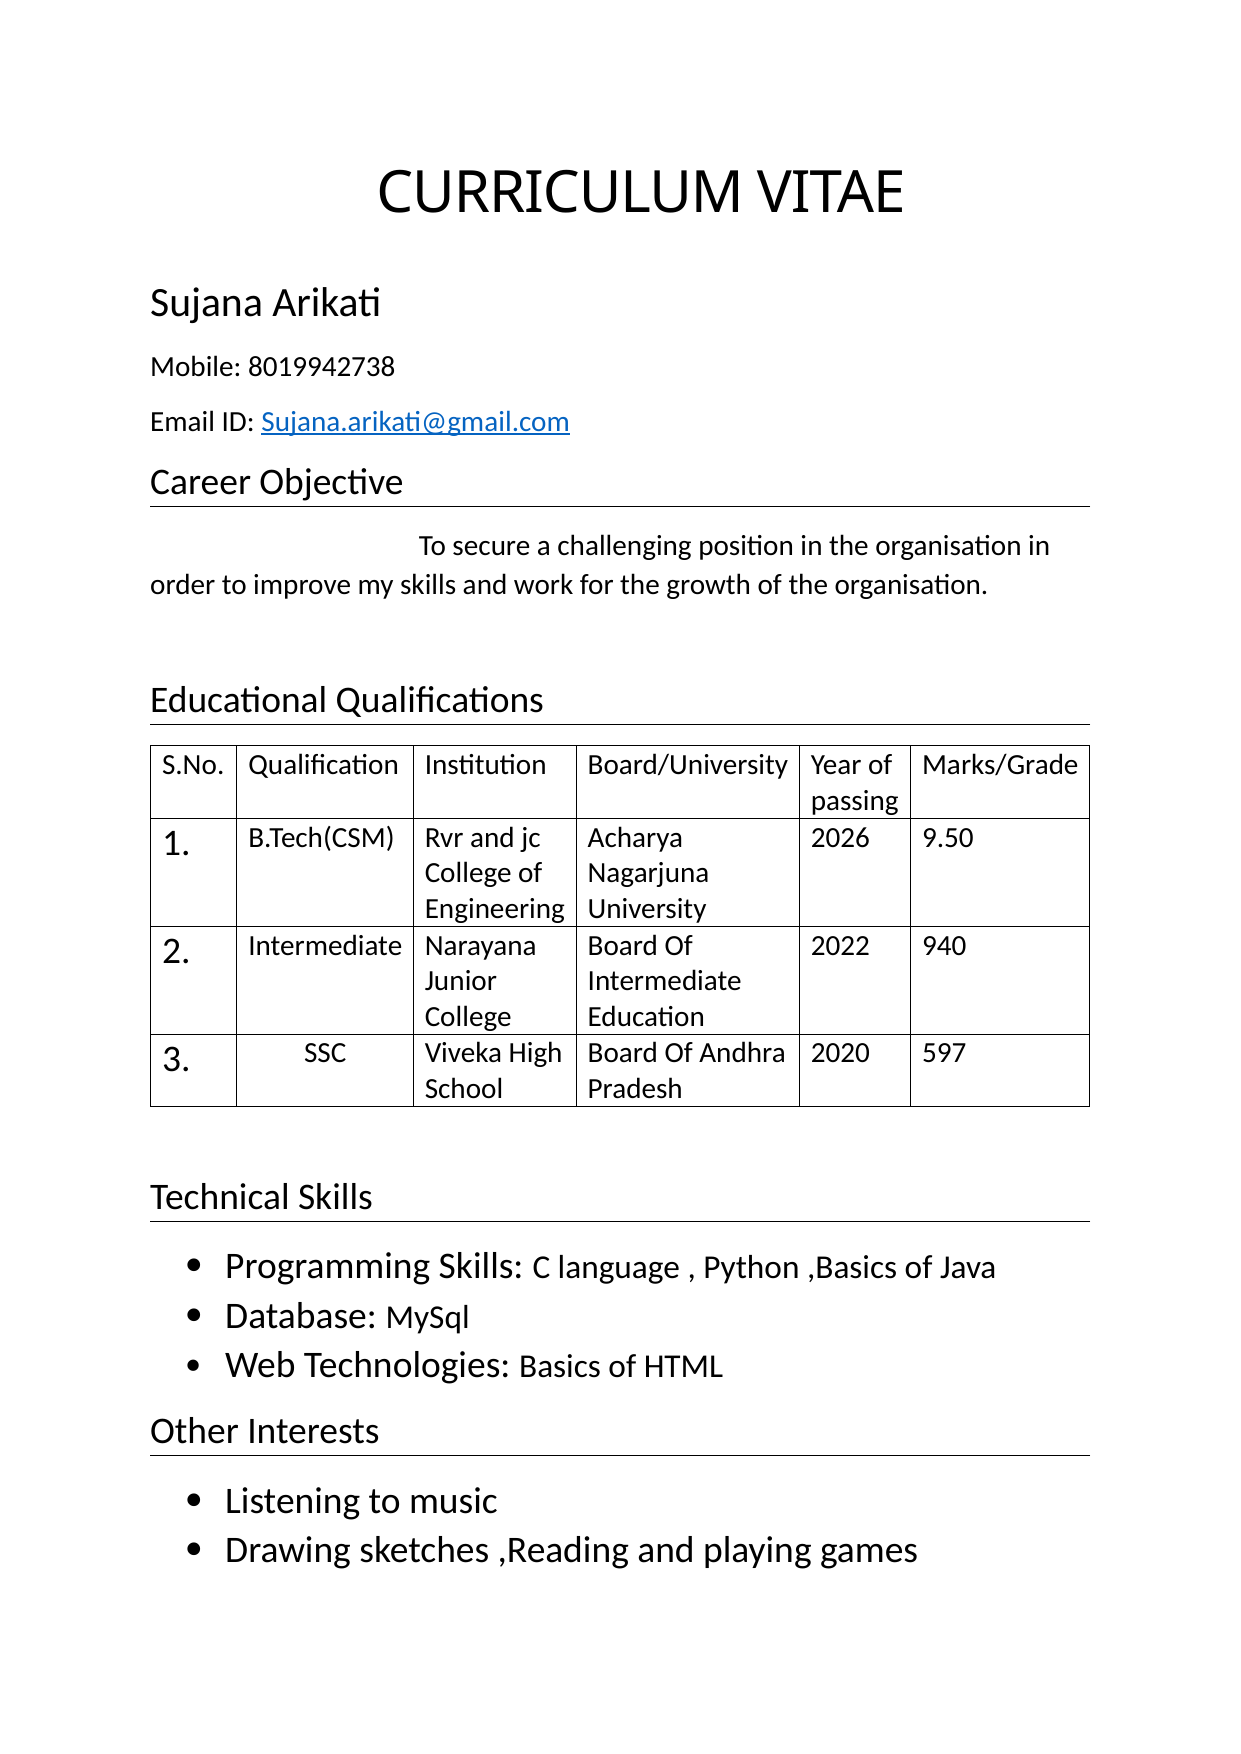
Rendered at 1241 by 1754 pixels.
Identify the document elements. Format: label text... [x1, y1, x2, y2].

text Career Objective [150, 458, 1090, 506]
table_header Marks/Grade [911, 746, 1089, 818]
table_cell Acharya Nagarjuna University [577, 819, 799, 926]
text To secure a challenging position in the organisation in order to improve my skills and work for the growth of the organisation. [150, 527, 1090, 601]
list Web Technologies: Basics of HTML [187, 1341, 1090, 1387]
table_cell B.Tech(CSM) [237, 819, 413, 926]
table_header Institution [414, 746, 576, 818]
text Mobile: 8019942738 [150, 348, 1090, 383]
table_header Year of passing [800, 746, 910, 818]
table_cell Viveka High School [414, 1035, 576, 1106]
table_cell Board Of Intermediate Education [577, 927, 799, 1033]
text Sujana Arikati [150, 276, 1090, 327]
text Email ID: Sujana.arikati@gmail.com [150, 403, 1090, 439]
list Programming Skills: C language , Python ,Basics of Java [187, 1242, 1090, 1288]
table_cell Intermediate [237, 927, 413, 1033]
list Listening to music [187, 1477, 1090, 1522]
text Educational Qualifications [150, 676, 1090, 724]
table_cell 1. [151, 819, 236, 926]
table_cell 2020 [800, 1035, 910, 1106]
table_cell 940 [911, 927, 1089, 1033]
table_cell SSC [237, 1035, 413, 1106]
table_cell 9.50 [911, 819, 1089, 926]
table_cell 597 [911, 1035, 1089, 1106]
table_cell 2. [151, 927, 236, 1033]
title CURRICULUM VITAE [150, 150, 1090, 229]
text Technical Skills [150, 1173, 1090, 1221]
table_cell 3. [151, 1035, 236, 1106]
table_header Board/University [577, 746, 799, 818]
table_header S.No. [151, 746, 236, 818]
table_cell Board Of Andhra Pradesh [577, 1035, 799, 1106]
table_cell 2026 [800, 819, 910, 926]
list Drawing sketches ,Reading and playing games [187, 1526, 1090, 1572]
table_cell Rvr and jc College of Engineering [414, 819, 576, 926]
text Other Interests [150, 1407, 1090, 1455]
table_cell Narayana Junior College [414, 927, 576, 1033]
table_header Qualification [237, 746, 413, 818]
list Database: MySql [187, 1292, 1090, 1337]
table_cell 2022 [800, 927, 910, 1033]
